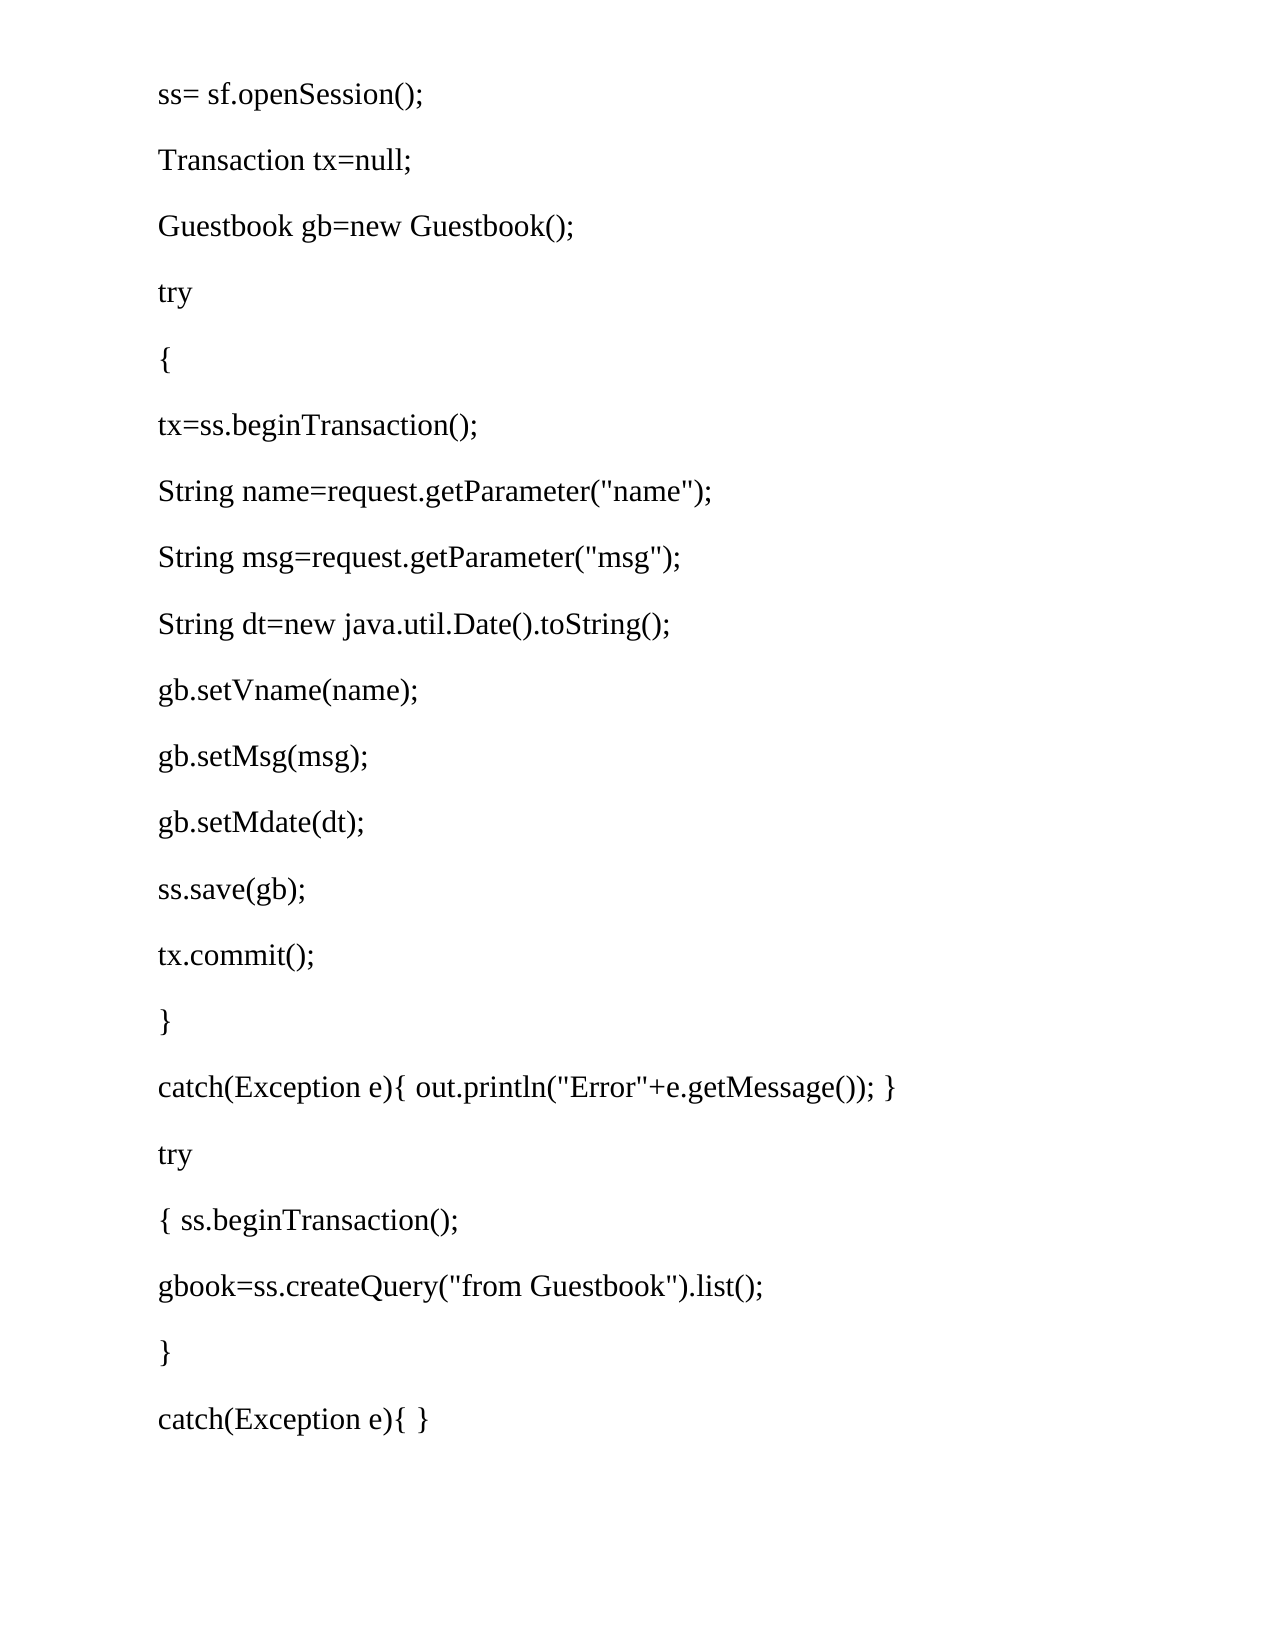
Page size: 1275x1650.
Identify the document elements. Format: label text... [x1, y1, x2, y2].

subtitle } [150, 1334, 1125, 1370]
subtitle gbook=ss.createQuery("from Guestbook").list(); [150, 1267, 1125, 1303]
subtitle try [150, 274, 1125, 310]
subtitle { [150, 340, 1125, 376]
subtitle ss.save(gb); [150, 870, 1125, 906]
subtitle ss= sf.openSession(); [150, 75, 1125, 111]
subtitle tx.commit(); [150, 936, 1125, 972]
subtitle try [150, 1135, 1125, 1171]
subtitle { ss.beginTransaction(); [150, 1201, 1125, 1237]
subtitle Guestbook gb=new Guestbook(); [150, 207, 1125, 243]
subtitle gb.setMdate(dt); [150, 804, 1125, 840]
subtitle gb.setVname(name); [150, 671, 1125, 707]
subtitle String dt=new java.util.Date().toString(); [150, 605, 1125, 641]
subtitle catch(Exception e){ out.println("Error"+e.getMessage()); } [150, 1069, 1125, 1105]
subtitle tx=ss.beginTransaction(); [150, 406, 1125, 442]
subtitle Transaction tx=null; [150, 141, 1125, 177]
subtitle String name=request.getParameter("name"); [150, 472, 1125, 508]
subtitle } [150, 1002, 1125, 1038]
subtitle gb.setMsg(msg); [150, 737, 1125, 773]
subtitle catch(Exception e){ } [150, 1400, 1125, 1436]
subtitle String msg=request.getParameter("msg"); [150, 539, 1125, 575]
